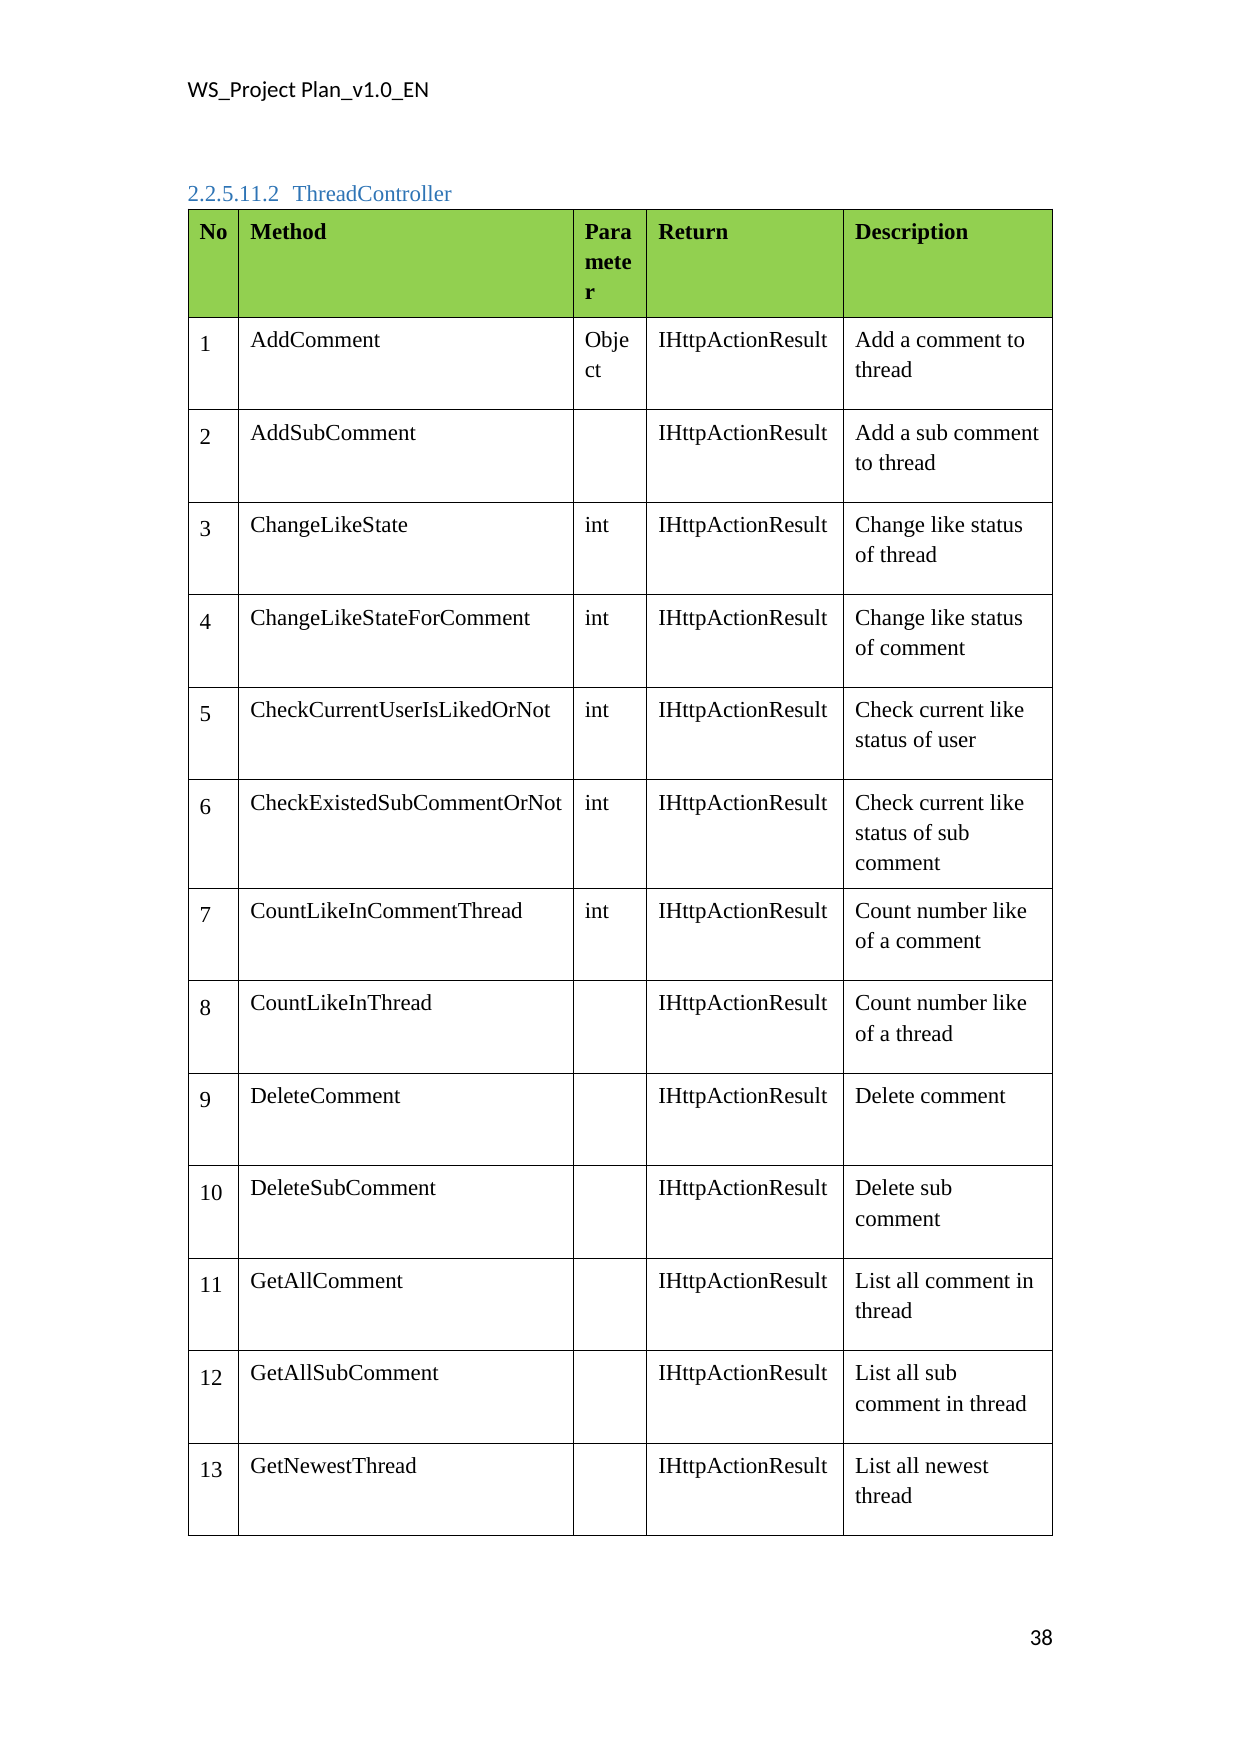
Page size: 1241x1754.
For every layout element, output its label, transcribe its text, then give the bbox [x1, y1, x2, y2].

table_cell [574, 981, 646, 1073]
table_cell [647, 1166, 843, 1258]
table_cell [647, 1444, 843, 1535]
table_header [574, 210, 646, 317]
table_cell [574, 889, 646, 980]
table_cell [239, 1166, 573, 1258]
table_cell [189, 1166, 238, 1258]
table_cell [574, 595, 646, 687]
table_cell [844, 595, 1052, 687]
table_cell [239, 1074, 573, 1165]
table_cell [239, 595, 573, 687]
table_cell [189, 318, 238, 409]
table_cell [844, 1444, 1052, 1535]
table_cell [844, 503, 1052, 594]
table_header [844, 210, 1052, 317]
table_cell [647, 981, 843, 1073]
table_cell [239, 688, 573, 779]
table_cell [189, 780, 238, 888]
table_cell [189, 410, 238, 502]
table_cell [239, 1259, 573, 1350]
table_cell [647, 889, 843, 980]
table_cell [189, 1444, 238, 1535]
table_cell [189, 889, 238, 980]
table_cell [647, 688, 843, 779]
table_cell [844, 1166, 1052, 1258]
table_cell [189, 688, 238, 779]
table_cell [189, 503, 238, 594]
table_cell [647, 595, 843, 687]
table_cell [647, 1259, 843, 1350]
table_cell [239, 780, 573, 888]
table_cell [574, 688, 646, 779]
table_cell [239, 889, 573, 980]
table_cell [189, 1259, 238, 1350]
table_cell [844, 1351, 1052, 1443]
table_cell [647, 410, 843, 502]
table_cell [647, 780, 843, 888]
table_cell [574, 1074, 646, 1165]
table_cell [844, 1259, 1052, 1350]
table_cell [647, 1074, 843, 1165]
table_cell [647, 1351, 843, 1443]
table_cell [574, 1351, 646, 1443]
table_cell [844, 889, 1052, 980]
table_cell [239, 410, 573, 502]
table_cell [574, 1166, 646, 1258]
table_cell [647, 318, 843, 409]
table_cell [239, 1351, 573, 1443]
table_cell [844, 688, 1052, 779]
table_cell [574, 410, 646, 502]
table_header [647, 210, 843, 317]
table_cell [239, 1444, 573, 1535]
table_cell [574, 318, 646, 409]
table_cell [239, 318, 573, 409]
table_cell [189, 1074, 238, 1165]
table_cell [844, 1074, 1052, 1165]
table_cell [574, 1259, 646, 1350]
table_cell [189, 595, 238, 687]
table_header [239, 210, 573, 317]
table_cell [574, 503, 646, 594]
subtitle ThreadController [187, 180, 1053, 206]
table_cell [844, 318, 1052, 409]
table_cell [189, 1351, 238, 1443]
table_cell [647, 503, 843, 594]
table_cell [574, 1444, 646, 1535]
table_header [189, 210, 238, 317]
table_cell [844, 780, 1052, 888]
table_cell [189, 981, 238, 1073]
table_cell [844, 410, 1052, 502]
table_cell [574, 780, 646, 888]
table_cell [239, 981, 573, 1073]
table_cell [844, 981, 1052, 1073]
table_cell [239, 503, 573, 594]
